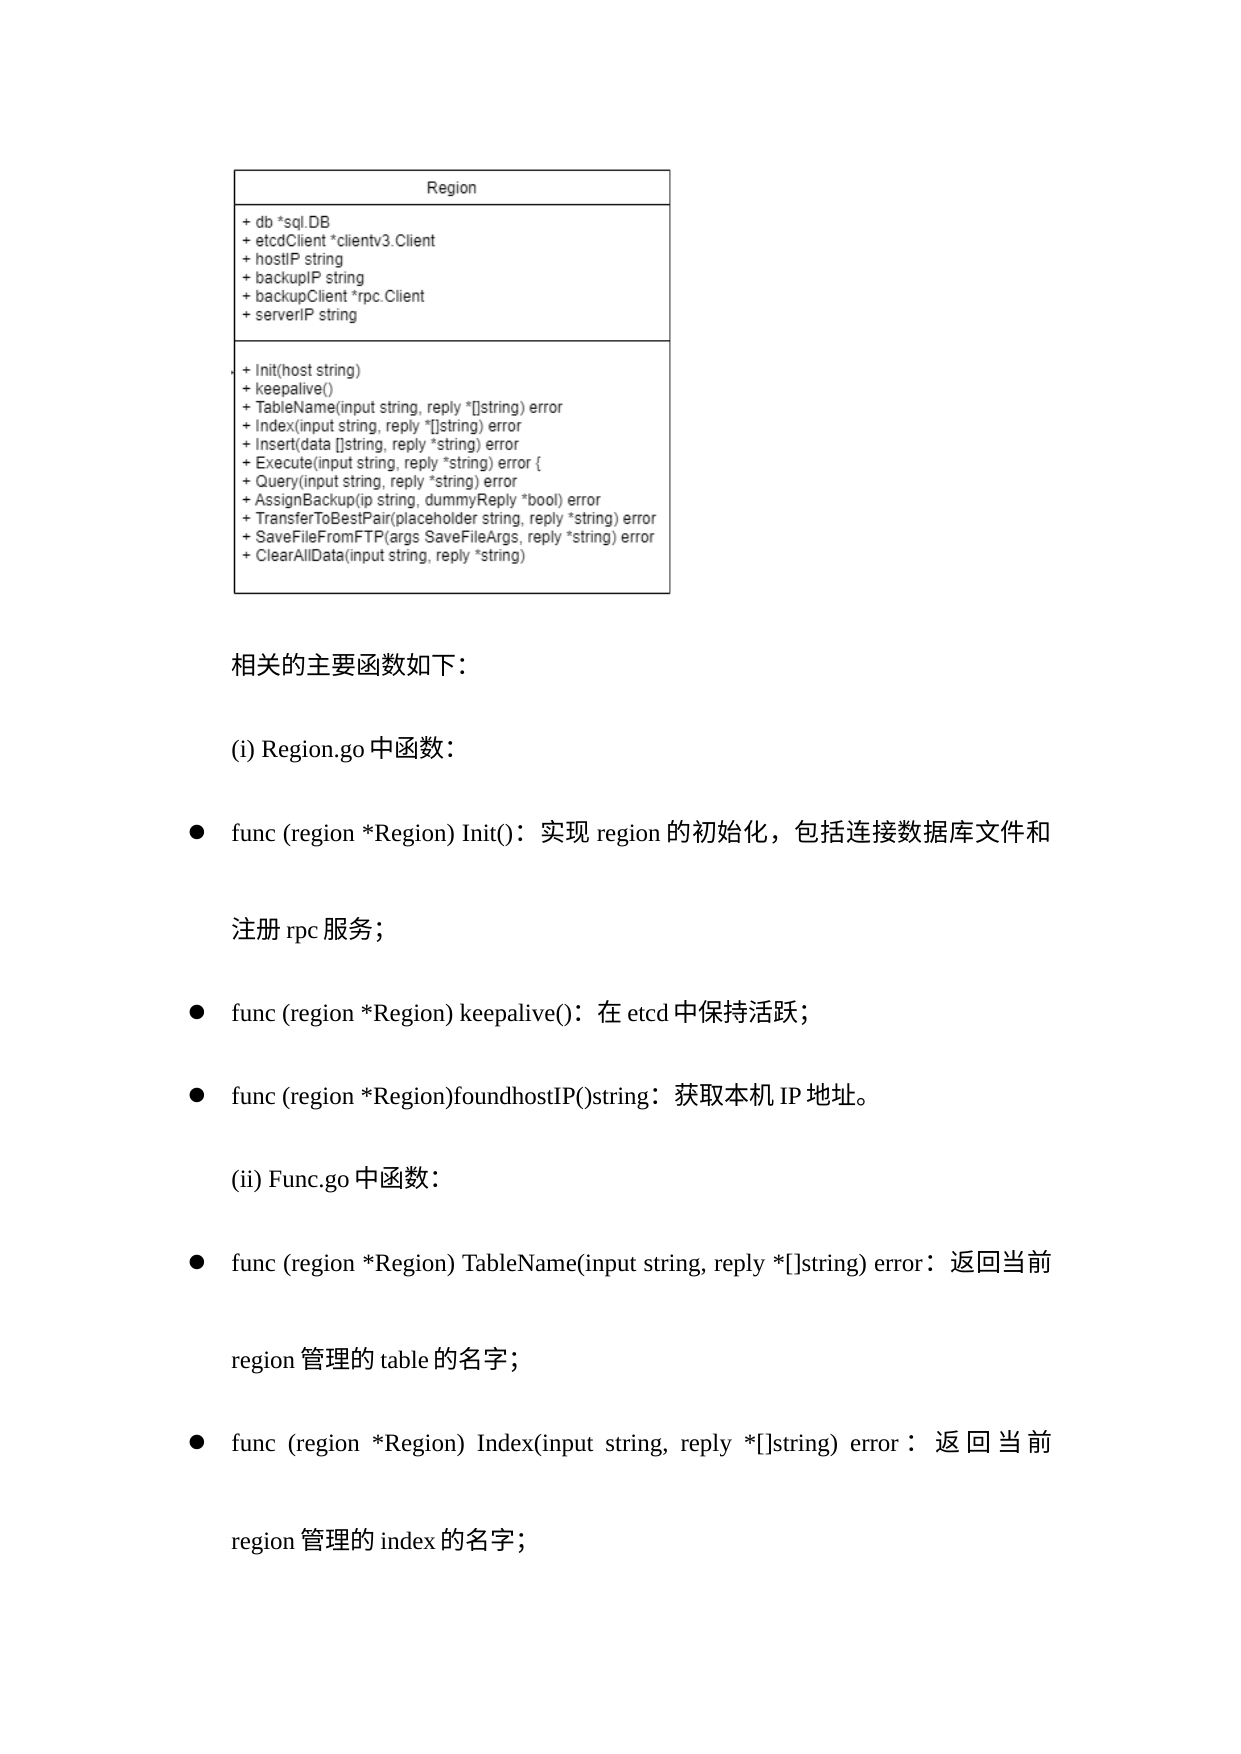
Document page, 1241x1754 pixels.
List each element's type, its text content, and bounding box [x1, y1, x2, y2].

list func (region *Region) TableName(input string, reply *[]string) error：返回当前region管理的table的名字； [187, 1228, 1053, 1390]
text 相关的主要函数如下： [187, 631, 1053, 696]
list Region.go中函数： [187, 714, 1053, 779]
picture [231, 162, 671, 600]
list func (region *Region) Index(input string, reply *[]string) error：返回当前region管理的index的名字； [187, 1408, 1053, 1571]
list Func.go中函数： [187, 1144, 1053, 1209]
list func (region *Region) Init()：实现region的初始化，包括连接数据库文件和注册rpc服务； [187, 798, 1053, 960]
list func (region *Region)foundhostIP()string：获取本机IP地址。 [187, 1061, 1053, 1126]
list func (region *Region) keepalive()：在etcd中保持活跃； [187, 978, 1053, 1043]
